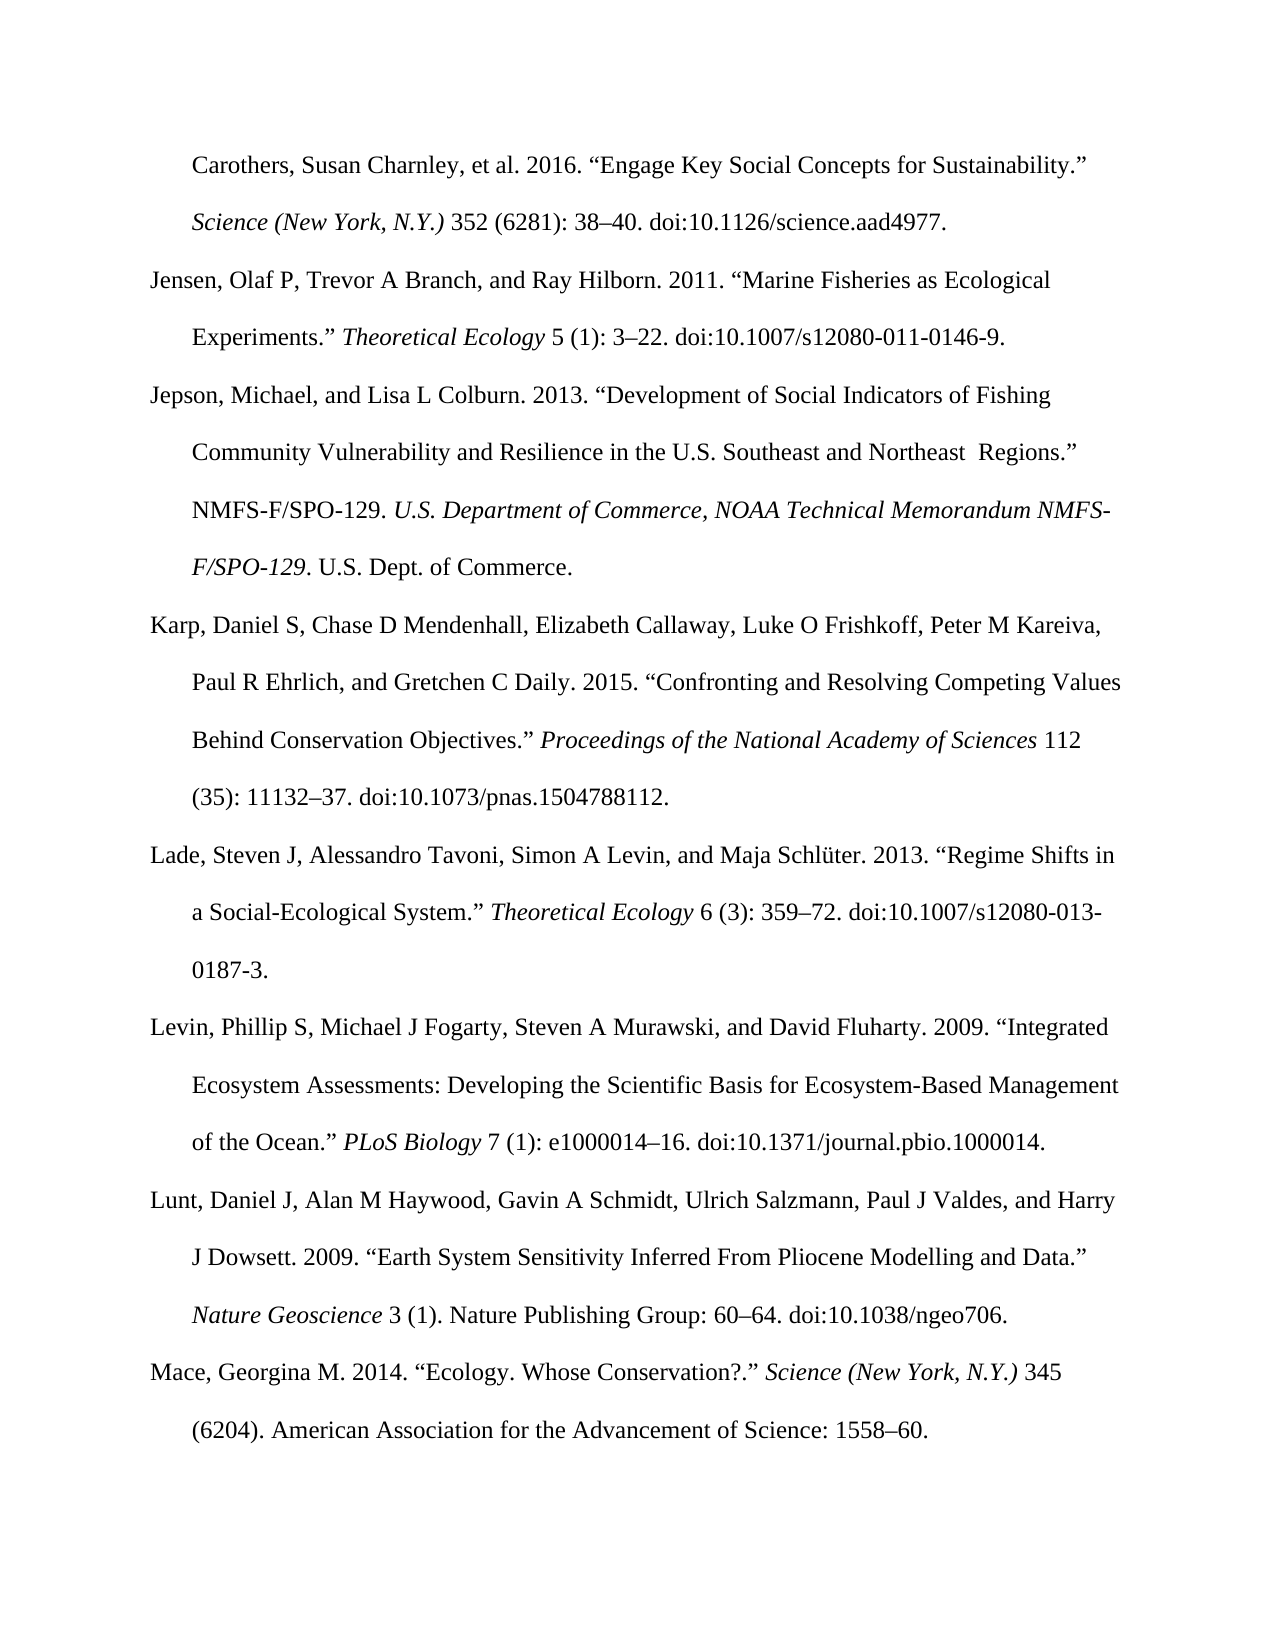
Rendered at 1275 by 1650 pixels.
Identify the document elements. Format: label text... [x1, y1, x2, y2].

text Karp, Daniel S, Chase D Mendenhall, Elizabeth Callaway, Luke O Frishkoff, Peter M Kareiva, Paul R Ehrlich, and Gretchen C Daily. 2015. “Confronting and Resolving Competing Values Behind Conservation Objectives.” Proceedings of the National Academy of Sciences 112 (35): 11132–37. doi:10.1073/pnas.1504788112. [150, 610, 1125, 811]
text Lunt, Daniel J, Alan M Haywood, Gavin A Schmidt, Ulrich Salzmann, Paul J Valdes, and Harry J Dowsett. 2009. “Earth System Sensitivity Inferred From Pliocene Modelling and Data.” Nature Geoscience 3 (1). Nature Publishing Group: 60–64. doi:10.1038/ngeo706. [150, 1185, 1125, 1329]
text Lade, Steven J, Alessandro Tavoni, Simon A Levin, and Maja Schlüter. 2013. “Regime Shifts in a Social-Ecological System.” Theoretical Ecology 6 (3): 359–72. doi:10.1007/s12080-013-0187-3. [150, 840, 1125, 984]
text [150, 1357, 1125, 1444]
text Levin, Phillip S, Michael J Fogarty, Steven A Murawski, and David Fluharty. 2009. “Integrated Ecosystem Assessments: Developing the Scientific Basis for Ecosystem-Based Management of the Ocean.” PLoS Biology 7 (1): e1000014–16. doi:10.1371/journal.pbio.1000014. [150, 1012, 1125, 1156]
text Jepson, Michael, and Lisa L Colburn. 2013. “Development of Social Indicators of Fishing Community Vulnerability and Resilience in the U.S. Southeast and Northeast Regions.” NMFS-F/SPO-129. U.S. Department of Commerce, NOAA Technical Memorandum NMFS-F/SPO-129. U.S. Dept. of Commerce. [150, 380, 1125, 581]
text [150, 150, 1125, 236]
text Jensen, Olaf P, Trevor A Branch, and Ray Hilborn. 2011. “Marine Fisheries as Ecological Experiments.” Theoretical Ecology 5 (1): 3–22. doi:10.1007/s12080-011-0146-9. [150, 265, 1125, 351]
